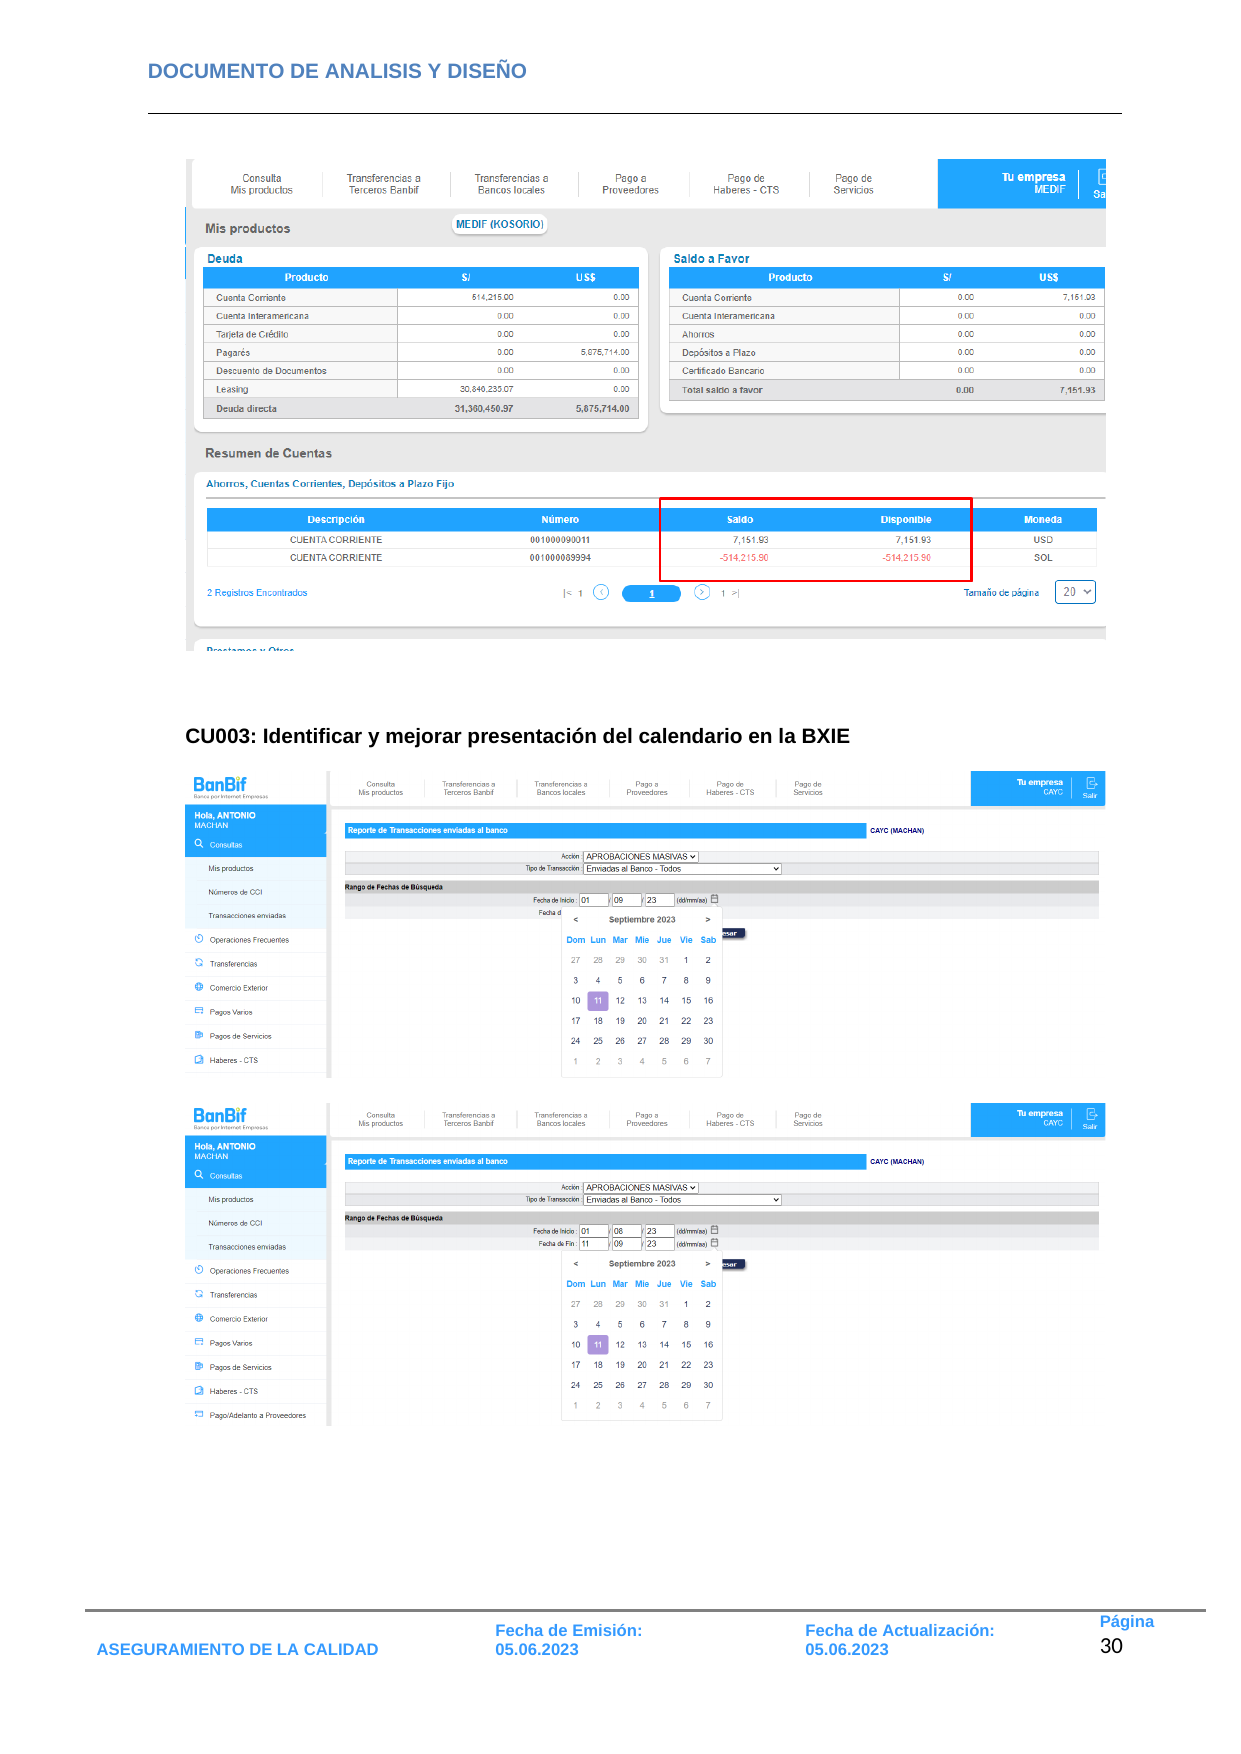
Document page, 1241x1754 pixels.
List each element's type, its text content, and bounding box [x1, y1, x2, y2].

text CU003: Identificar y mejorar presentación del calendario en la BXIE [185, 723, 1122, 747]
picture [185, 1103, 1106, 1426]
picture [185, 159, 1106, 651]
picture [185, 771, 1106, 1078]
